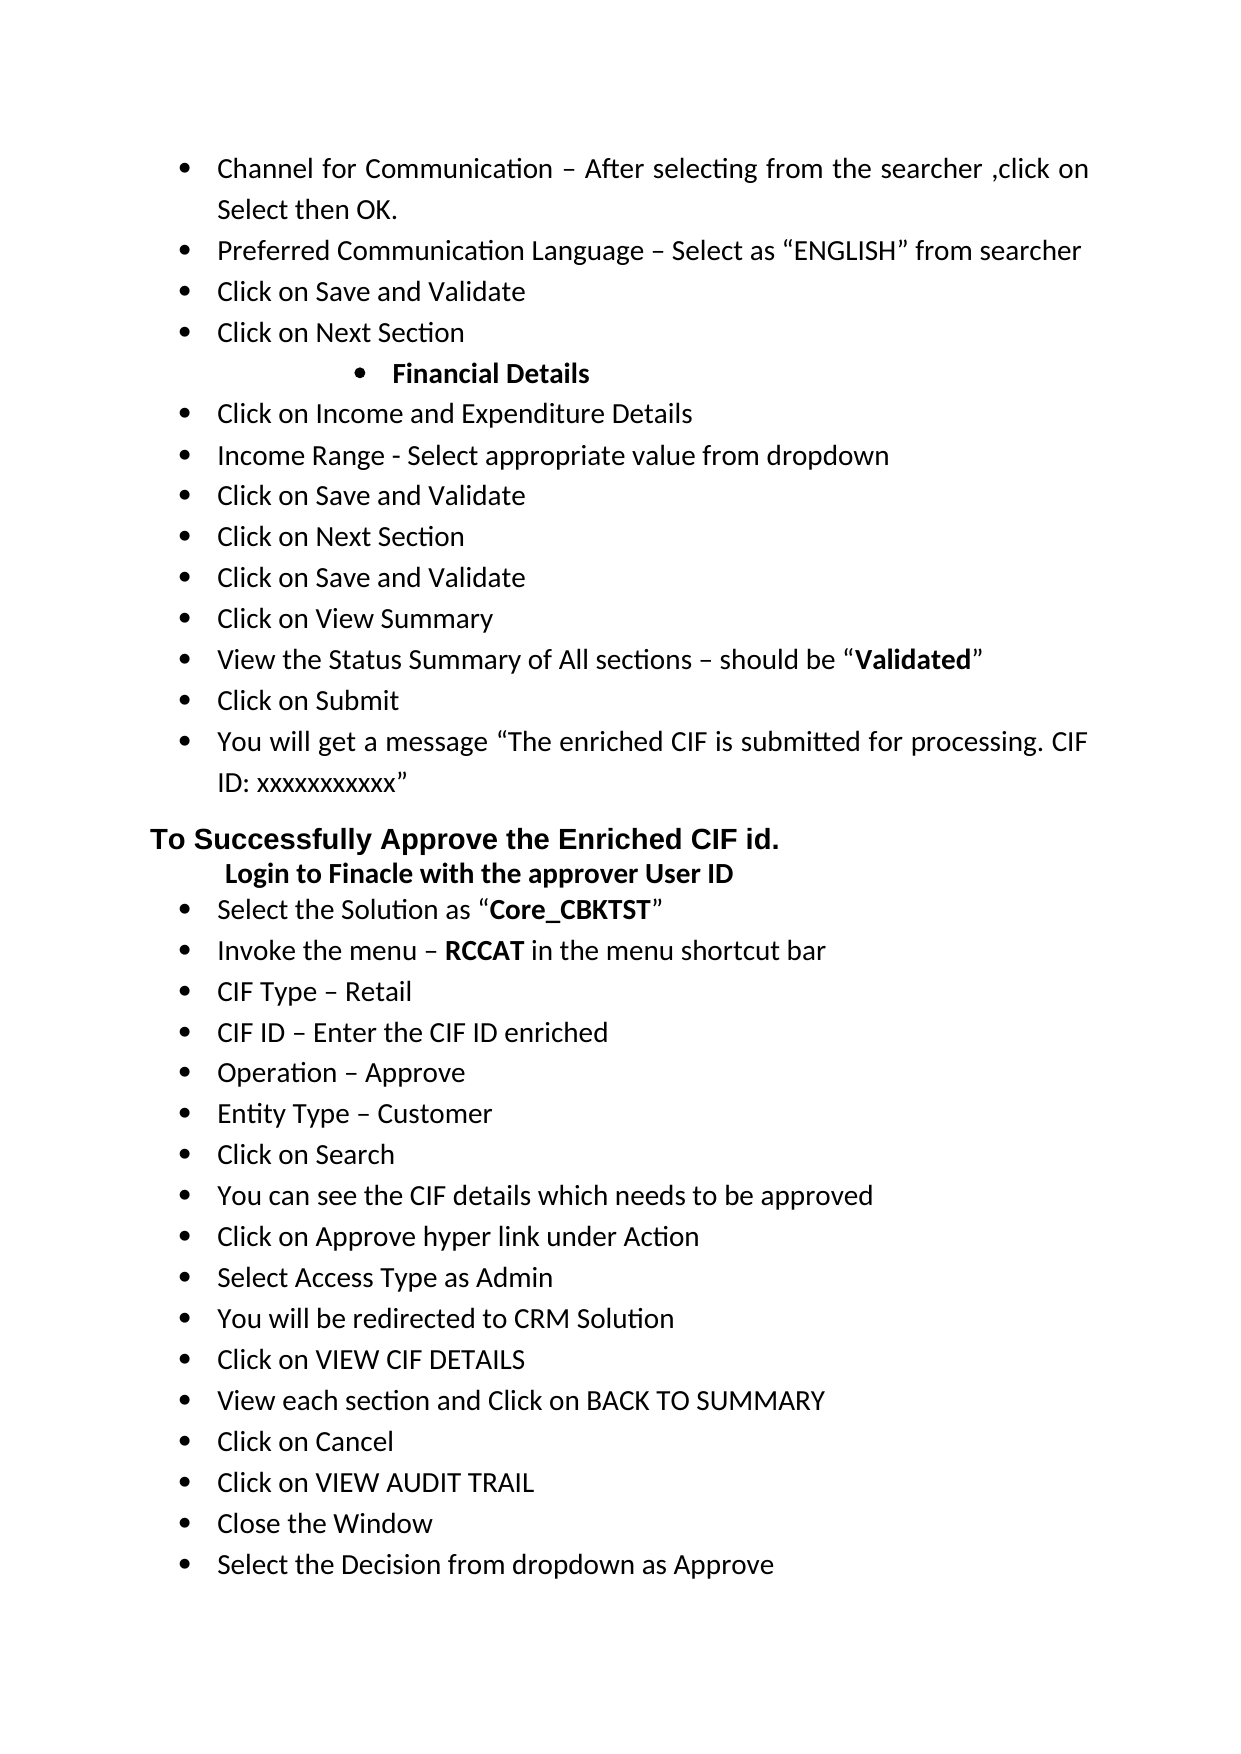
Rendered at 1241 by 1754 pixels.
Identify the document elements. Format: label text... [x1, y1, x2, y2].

list You will get a message “The enriched CIF is submitted for processing. CIF ID: xxxxxxxxxxx” [179, 723, 1090, 800]
list Click on Save and Validate [179, 559, 1090, 595]
list Close the Window [179, 1505, 1090, 1541]
list CIF ID – Enter the CIF ID enriched [179, 1014, 1090, 1049]
list Channel for Communication – After selecting from the searcher ,click on Select then OK. [179, 150, 1090, 227]
list Click on Save and Validate [179, 477, 1090, 513]
list Preferred Communication Language – Select as “ENGLISH” from searcher [179, 232, 1090, 267]
text Login to Finacle with the approver User ID [225, 855, 1090, 891]
list Click on Search [179, 1136, 1090, 1172]
list You can see the CIF details which needs to be approved [179, 1177, 1090, 1213]
text To Successfully Approve the Enriched CIF id. [150, 822, 1090, 855]
list Invoke the menu – RCCAT in the menu shortcut bar [179, 932, 1090, 967]
list Click on Next Section [179, 518, 1090, 554]
list Click on Income and Expenditure Details [179, 396, 1090, 431]
list Click on Cancel [179, 1423, 1090, 1459]
list View each section and Click on BACK TO SUMMARY [179, 1382, 1090, 1418]
list Click on Save and Validate [179, 273, 1090, 308]
list Financial Details [355, 355, 1090, 390]
list Select the Solution as “Core_CBKTST” [179, 891, 1090, 926]
list Click on VIEW CIF DETAILS [179, 1341, 1090, 1377]
list You will be redirected to CRM Solution [179, 1300, 1090, 1336]
list Select the Decision from dropdown as Approve [179, 1546, 1090, 1581]
list Income Range - Select appropriate value from dropdown [179, 437, 1090, 472]
list Click on Approve hyper link under Action [179, 1218, 1090, 1254]
list Operation – Approve [179, 1054, 1090, 1090]
list View the Status Summary of All sections – should be “Validated” [179, 641, 1090, 677]
list Click on Submit [179, 682, 1090, 718]
list Select Access Type as Admin [179, 1259, 1090, 1295]
list Click on View Summary [179, 600, 1090, 636]
list Click on Next Section [179, 314, 1090, 349]
list CIF Type – Retail [179, 973, 1090, 1008]
list Entity Type – Customer [179, 1096, 1090, 1131]
list Click on VIEW AUDIT TRAIL [179, 1464, 1090, 1499]
